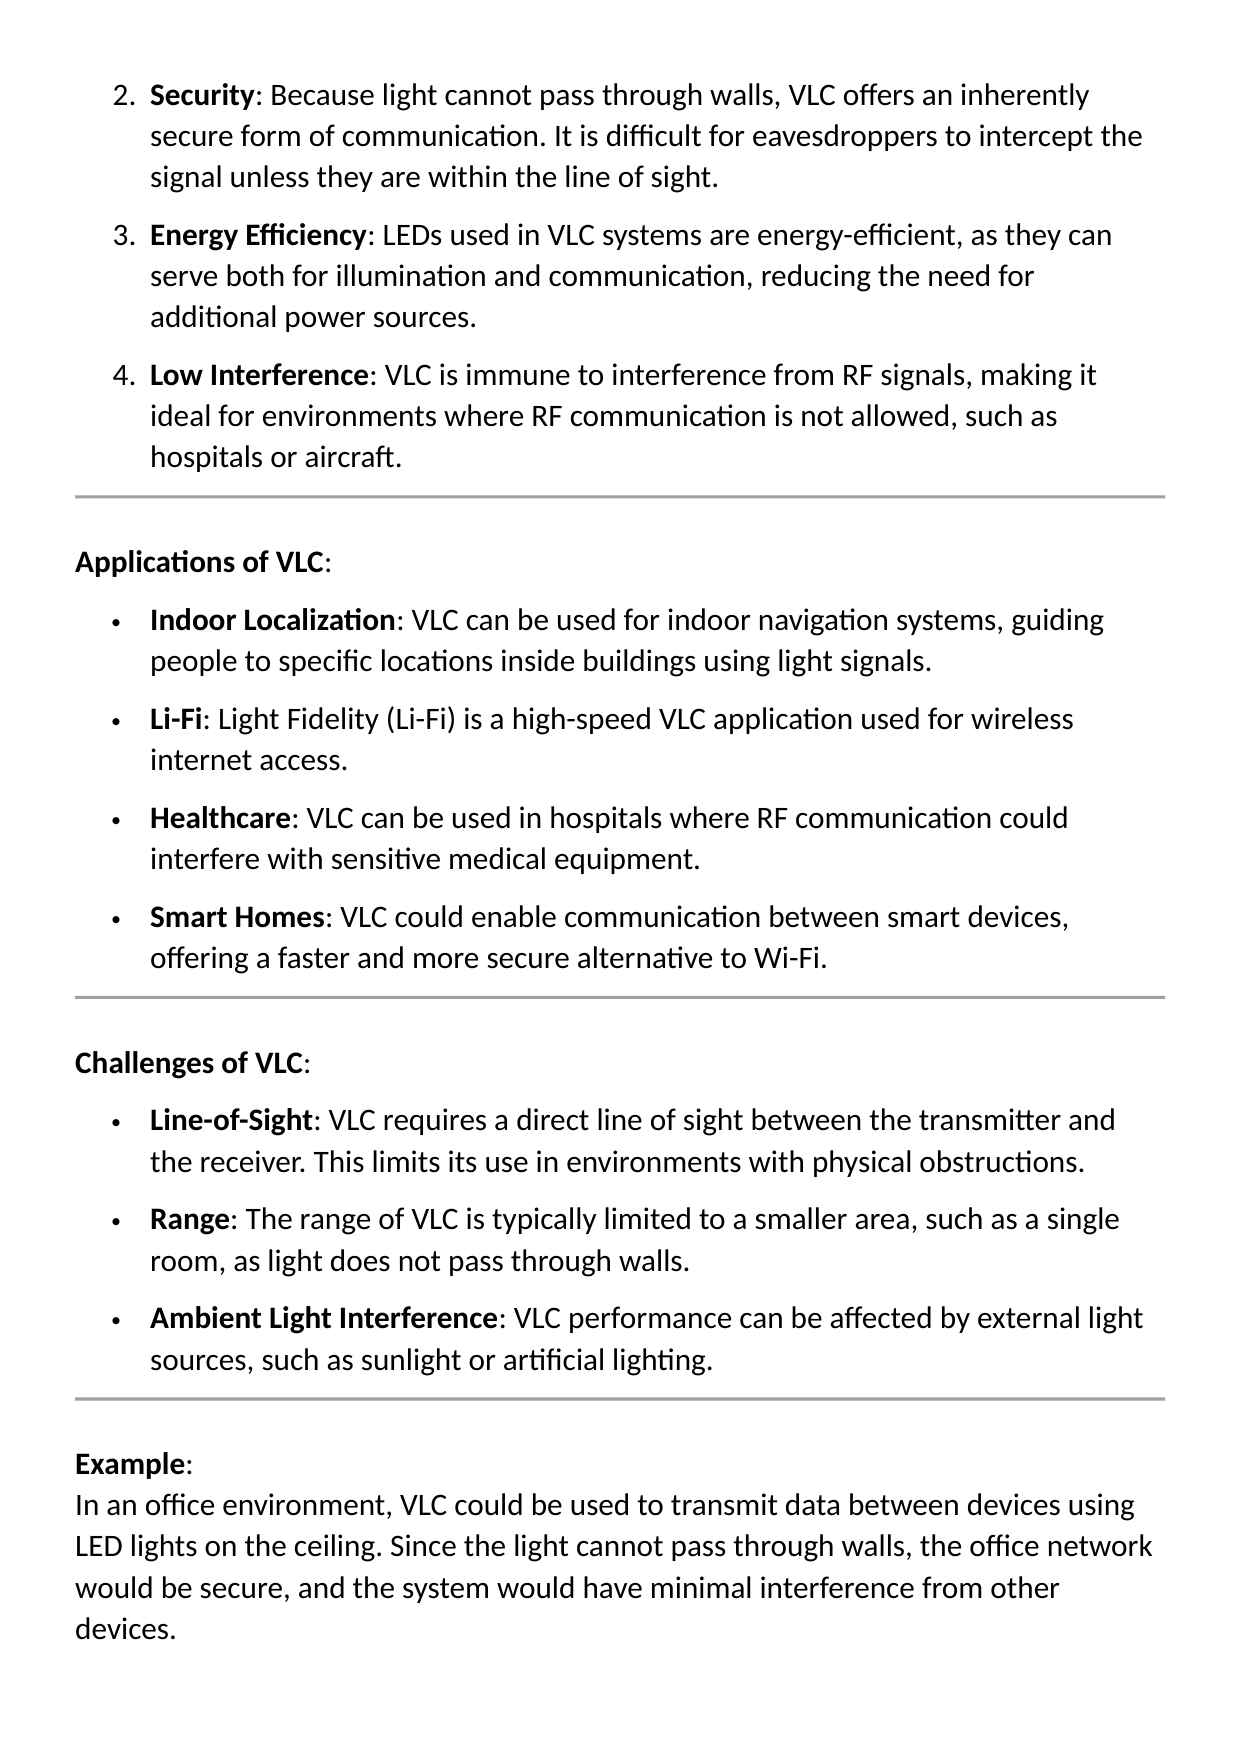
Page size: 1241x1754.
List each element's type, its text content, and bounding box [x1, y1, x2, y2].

list Healthcare: VLC can be used in hospitals where RF communication could interfere with sensitive medical equipment. [112, 798, 1165, 877]
list Line-of-Sight: VLC requires a direct line of sight between the transmitter and the receiver. This limits its use in environments with physical obstructions. [112, 1101, 1165, 1180]
list Smart Homes: VLC could enable communication between smart devices, offering a faster and more secure alternative to Wi-Fi. [112, 897, 1165, 976]
text Challenges of VLC: [75, 1043, 1165, 1081]
list Li-Fi: Light Fidelity (Li-Fi) is a high-speed VLC application used for wireless internet access. [112, 699, 1165, 778]
list Security: Because light cannot pass through walls, VLC offers an inherently secure form of communication. It is difficult for eavesdroppers to intercept the signal unless they are within the line of sight. [112, 75, 1165, 195]
list Energy Efficiency: LEDs used in VLC systems are energy-efficient, as they can serve both for illumination and communication, reducing the need for additional power sources. [112, 215, 1165, 336]
text Applications of VLC: [75, 542, 1165, 580]
text Example: In an office environment, VLC could be used to transmit data between devices using LED lights on the ceiling. Since the light cannot pass through walls, the office network would be secure, and the system would have minimal interference from other devices. [75, 1444, 1165, 1647]
list Ambient Light Interference: VLC performance can be affected by external light sources, such as sunlight or artificial lighting. [112, 1298, 1165, 1378]
list Low Interference: VLC is immune to interference from RF signals, making it ideal for environments where RF communication is not allowed, such as hospitals or aircraft. [112, 355, 1165, 476]
list Indoor Localization: VLC can be used for indoor navigation systems, guiding people to specific locations inside buildings using light signals. [112, 600, 1165, 679]
list Range: The range of VLC is typically limited to a smaller area, such as a single room, as light does not pass through walls. [112, 1199, 1165, 1279]
